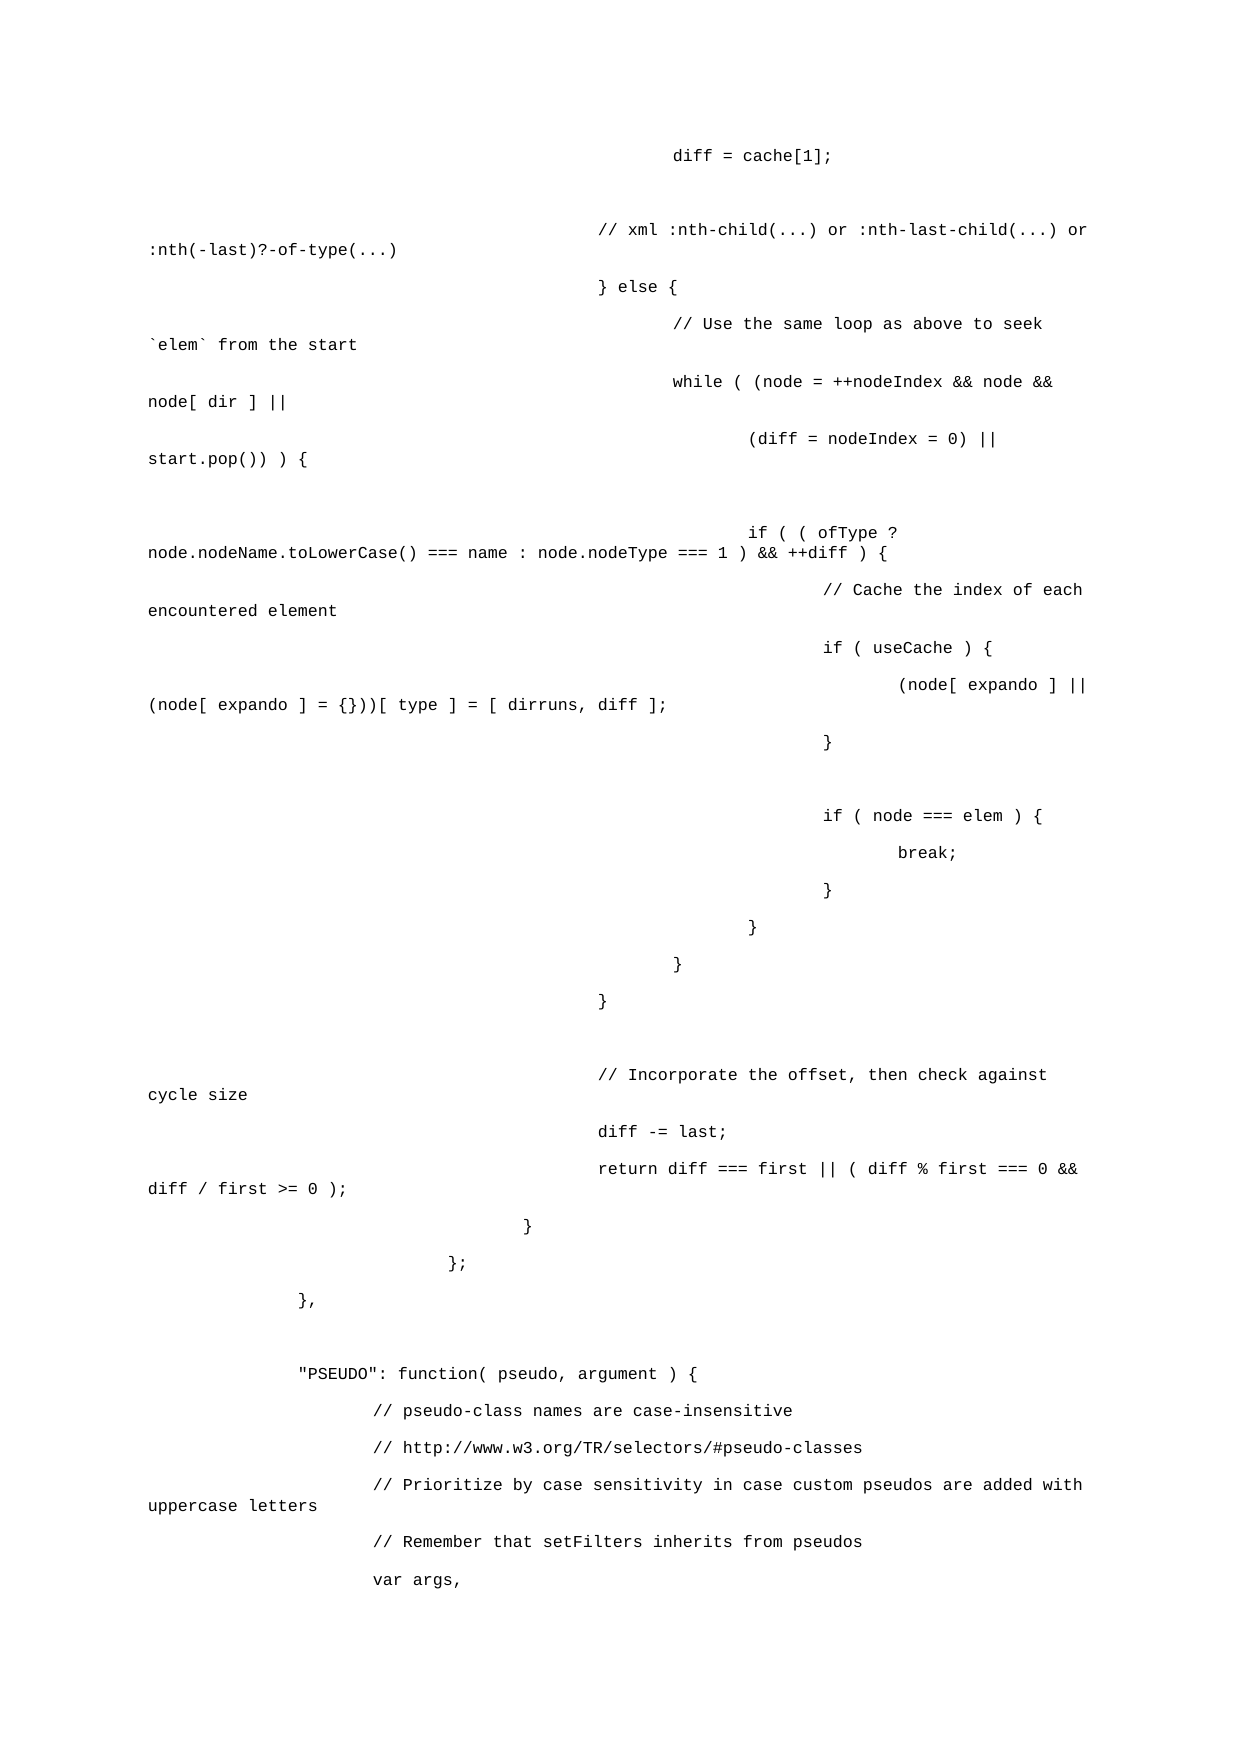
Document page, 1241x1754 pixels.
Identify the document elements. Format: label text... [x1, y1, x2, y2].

text } [148, 992, 1093, 1011]
text // Cache the index of each encountered element [148, 582, 1093, 621]
text } [148, 1218, 1093, 1237]
text (node[ expando ] || (node[ expando ] = {}))[ type ] = [ dirruns, diff ]; [148, 676, 1093, 715]
text }, [148, 1292, 1093, 1311]
text // pseudo-class names are case-insensitive [148, 1403, 1093, 1422]
text // Incorporate the offset, then check against cycle size [148, 1066, 1093, 1106]
text } [148, 955, 1093, 974]
text if ( node === elem ) { [148, 807, 1093, 826]
text } else { [148, 279, 1093, 298]
text // Use the same loop as above to seek `elem` from the start [148, 316, 1093, 355]
text } [148, 881, 1093, 900]
text } [148, 733, 1093, 752]
text "PSEUDO": function( pseudo, argument ) { [148, 1366, 1093, 1385]
text diff -= last; [148, 1124, 1093, 1142]
text while ( (node = ++nodeIndex && node && node[ dir ] || [148, 373, 1093, 412]
text // Remember that setFilters inherits from pseudos [148, 1534, 1093, 1553]
text // http://www.w3.org/TR/selectors/#pseudo-classes [148, 1440, 1093, 1459]
text break; [148, 844, 1093, 863]
text return diff === first || ( diff % first === 0 && diff / first >= 0 ); [148, 1161, 1093, 1200]
text var args, [148, 1571, 1093, 1590]
text if ( ( ofType ? node.nodeName.toLowerCase() === name : node.nodeType === 1 ) && ++diff ) { [148, 525, 1093, 564]
text } [148, 918, 1093, 937]
text // Prioritize by case sensitivity in case custom pseudos are added with uppercase letters [148, 1477, 1093, 1516]
text }; [148, 1255, 1093, 1274]
text (diff = nodeIndex = 0) || start.pop()) ) { [148, 430, 1093, 469]
text // xml :nth-child(...) or :nth-last-child(...) or :nth(-last)?-of-type(...) [148, 222, 1093, 261]
text if ( useCache ) { [148, 639, 1093, 658]
text diff = cache[1]; [148, 148, 1093, 166]
